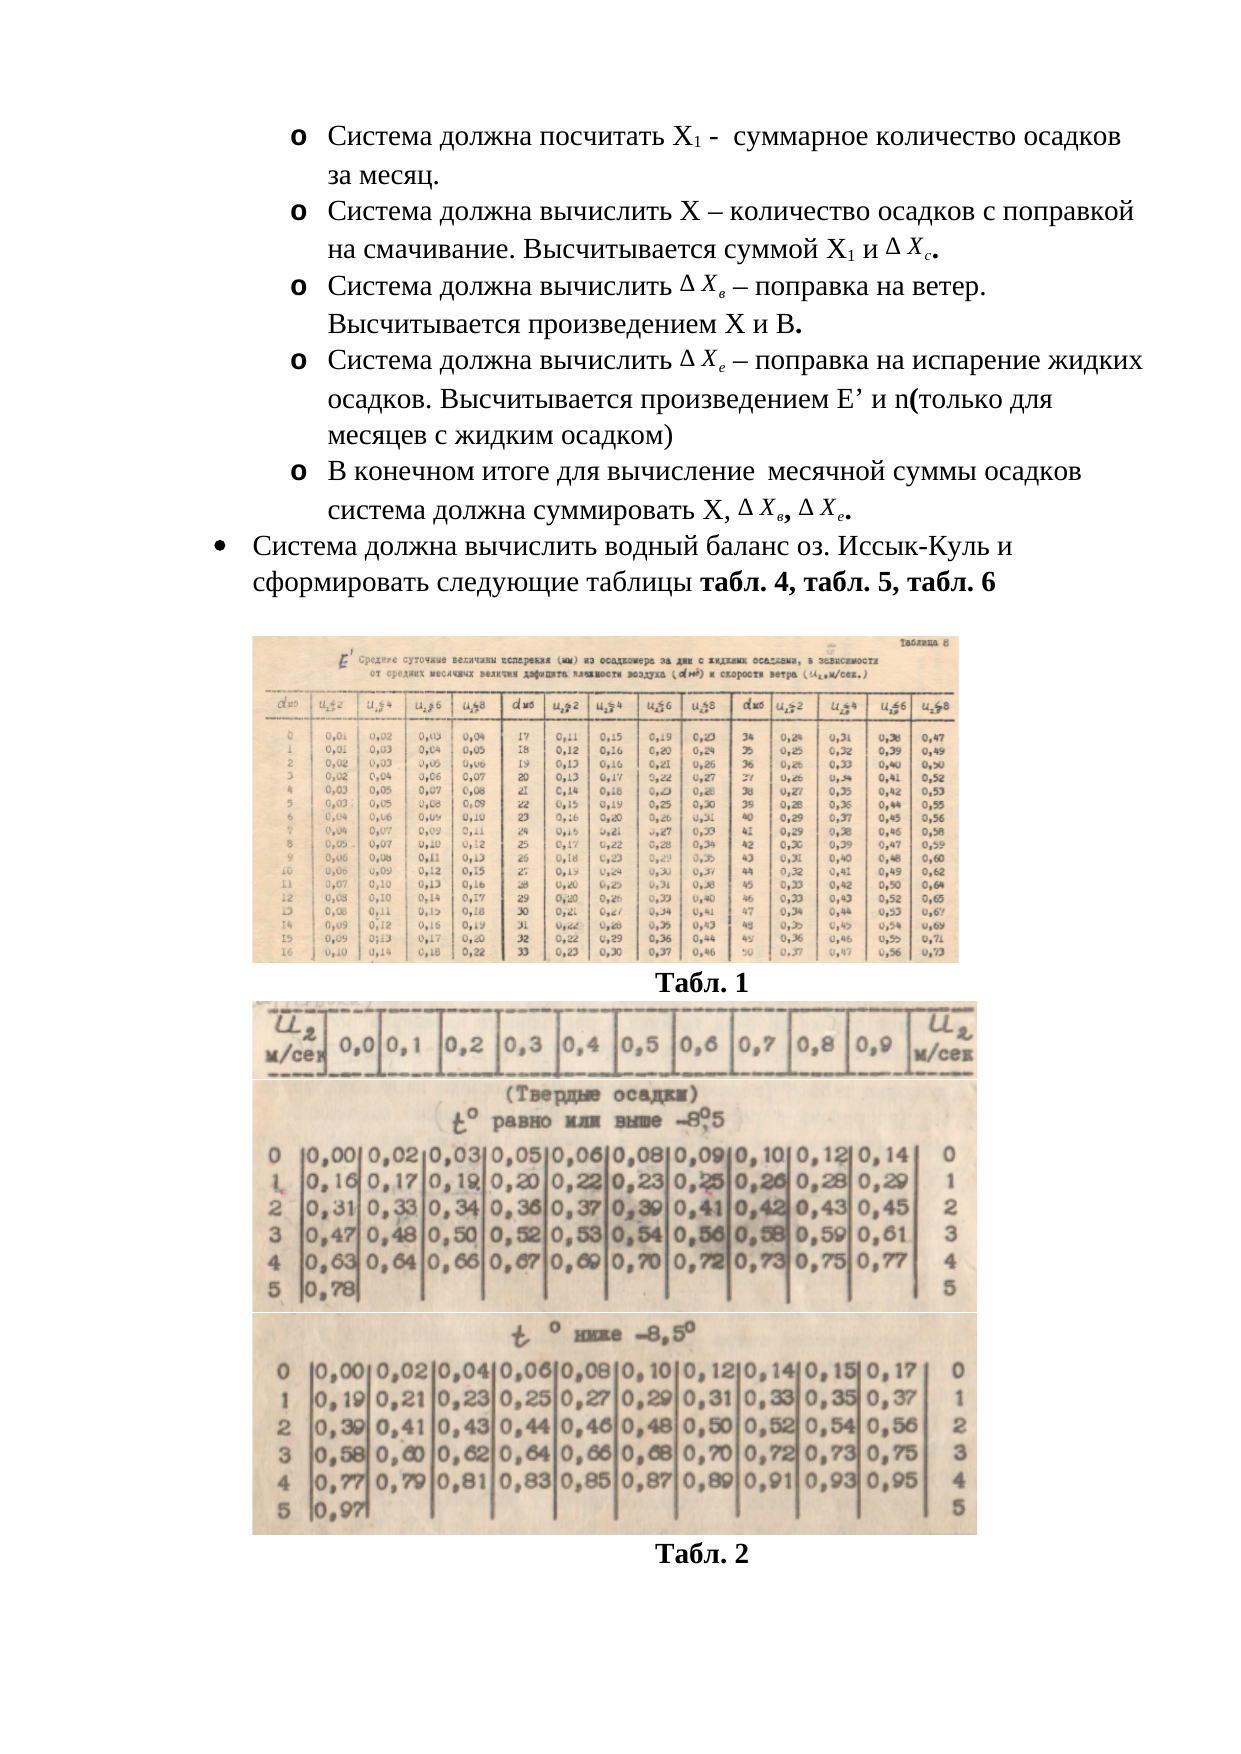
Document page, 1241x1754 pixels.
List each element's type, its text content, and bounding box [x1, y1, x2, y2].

list Система должна вычислить – поправка на ветер. Высчитывается произведением X и В. [290, 268, 1152, 340]
picture [252, 1080, 978, 1312]
list Система должна вычислить X – количество осадков с поправкой на смачивание. Высчитывается суммой X1 и . [290, 193, 1152, 265]
list Система должна вычислить – поправка на испарение жидких осадков. Высчитывается произведением Е’ и n(только для месяцев с жидким осадком) [290, 342, 1152, 451]
list Табл. 2 [252, 1536, 1152, 1570]
list В конечном итоге для вычисление месячной суммы осадков система должна суммировать X, , . [290, 453, 1152, 526]
picture [252, 1313, 978, 1535]
list Табл. 1 [252, 966, 1152, 999]
picture [252, 636, 959, 963]
list Система должна посчитать X1 - суммарное количество осадков за месяц. [290, 118, 1152, 190]
list Система должна вычислить водный баланс оз. Иссык-Куль и сформировать следующие таблицы табл. 4, табл. 5, табл. 6 [215, 528, 1152, 598]
picture [252, 1001, 978, 1079]
